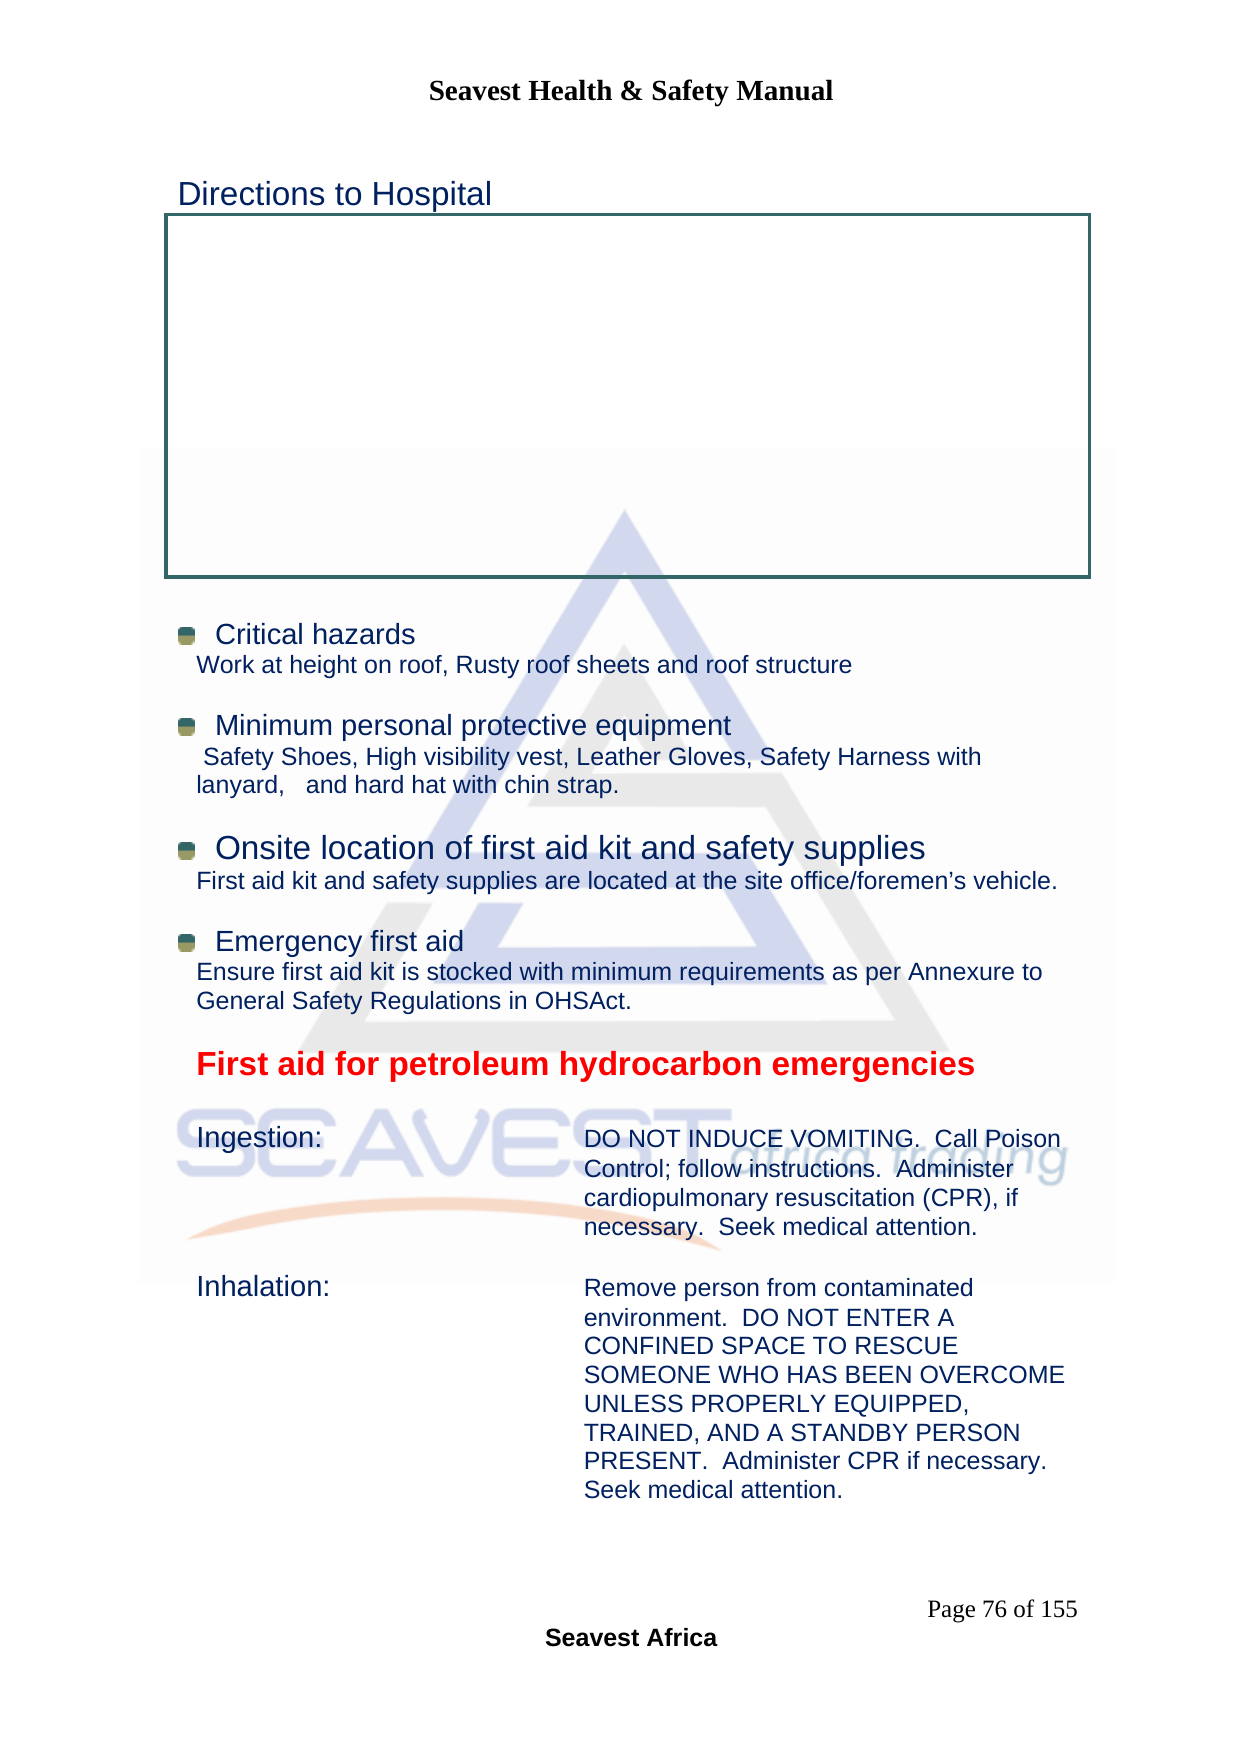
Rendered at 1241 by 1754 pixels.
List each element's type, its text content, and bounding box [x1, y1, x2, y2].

text First aid kit and safety supplies are located at the site office/foremen’s vehicle. [196, 866, 1078, 895]
list Critical hazards [177, 617, 1078, 651]
text First aid for petroleum hydrocarbon emergencies [196, 1043, 1078, 1082]
text Directions to Hospital [177, 174, 1078, 213]
text Work at height on roof, Rusty roof sheets and roof structure [196, 651, 1078, 679]
text Safety Shoes, High visibility vest, Leather Gloves, Safety Harness with lanyard, and hard hat with chin strap. [196, 742, 1078, 799]
text Ingestion: DO NOT INDUCE VOMITING. Call Poison Control; follow instructions. Administer cardiopulmonary resuscitation (CPR), if necessary. Seek medical attention. [196, 1120, 1078, 1240]
table_header [168, 216, 1088, 575]
list Emergency first aid [177, 924, 1078, 957]
list Onsite location of first aid kit and safety supplies [177, 828, 1078, 866]
text Inhalation: Remove person from contaminated environment. DO NOT ENTER A CONFINED SPACE TO RESCUE SOMEONE WHO HAS BEEN OVERCOME UNLESS PROPERLY EQUIPPED, TRAINED, AND A STANDBY PERSON PRESENT. Administer CPR if necessary. Seek medical attention. [196, 1269, 1078, 1504]
list Minimum personal protective equipment [177, 708, 1078, 742]
text Ensure first aid kit is stocked with minimum requirements as per Annexure to General Safety Regulations in OHSAct. [196, 957, 1078, 1015]
picture [139, 447, 1115, 1283]
